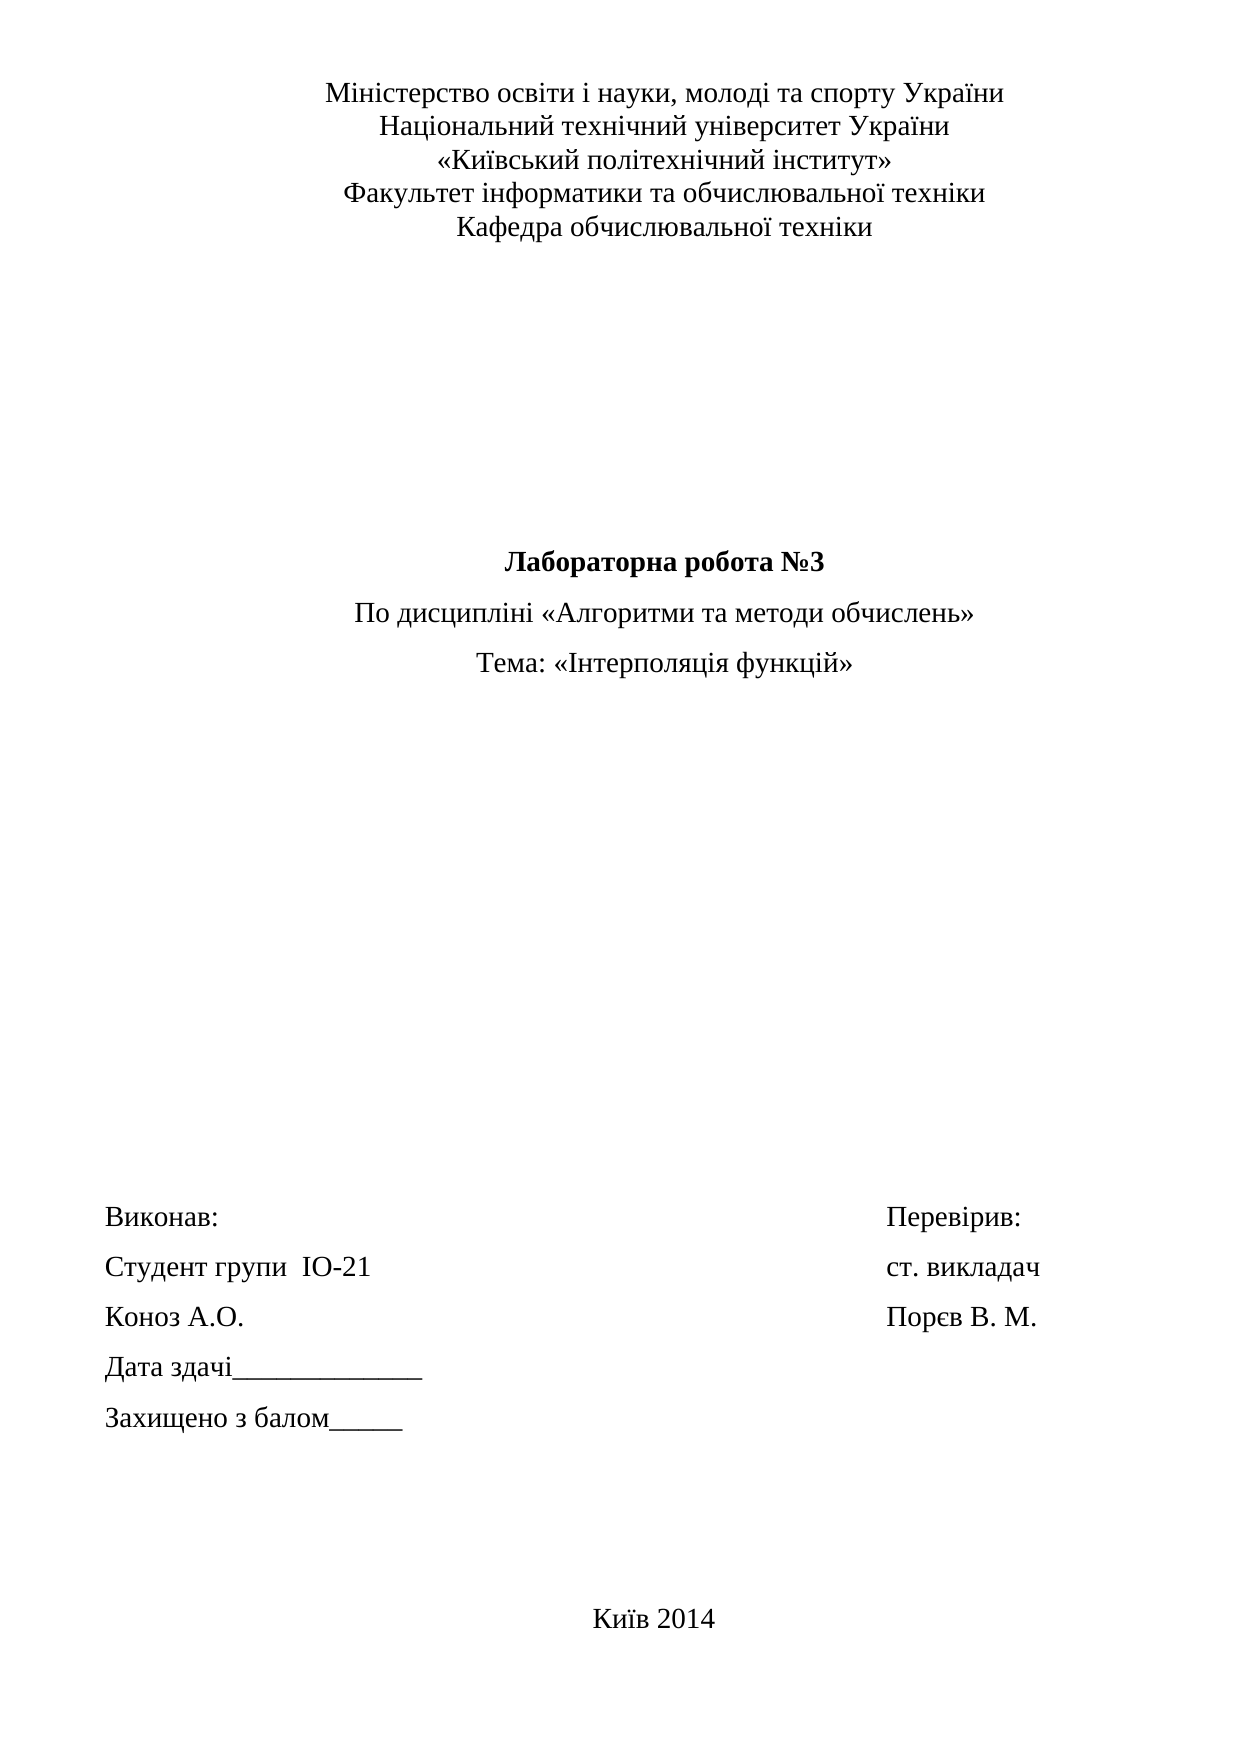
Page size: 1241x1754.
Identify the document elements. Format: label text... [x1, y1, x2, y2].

text Київ 2014 [83, 1601, 1224, 1635]
text Тема: «Інтерполяція функцій» [104, 645, 1224, 679]
text Коноз А.О. Порєв В. М. [104, 1299, 1165, 1333]
text Кафедра обчислювальної техніки [104, 209, 1224, 243]
text Лабораторна робота №3 [104, 544, 1224, 578]
text Виконав: Перевірив: [104, 1199, 1165, 1232]
text Міністерство освіти і науки, молоді та спорту України [104, 75, 1224, 108]
text Факультет інформатики та обчислювальної техніки [104, 176, 1224, 209]
text Студент групи ІО-21 ст. викладач [104, 1249, 1165, 1282]
text По дисципліні «Алгоритми та методи обчислень» [104, 595, 1224, 628]
text Дата здачі_____________ [104, 1349, 1165, 1383]
text Захищено з балом_____ [75, 1400, 1165, 1433]
text Національний технічний університет України [104, 108, 1224, 142]
text «Київський політехнічний інститут» [104, 142, 1224, 176]
